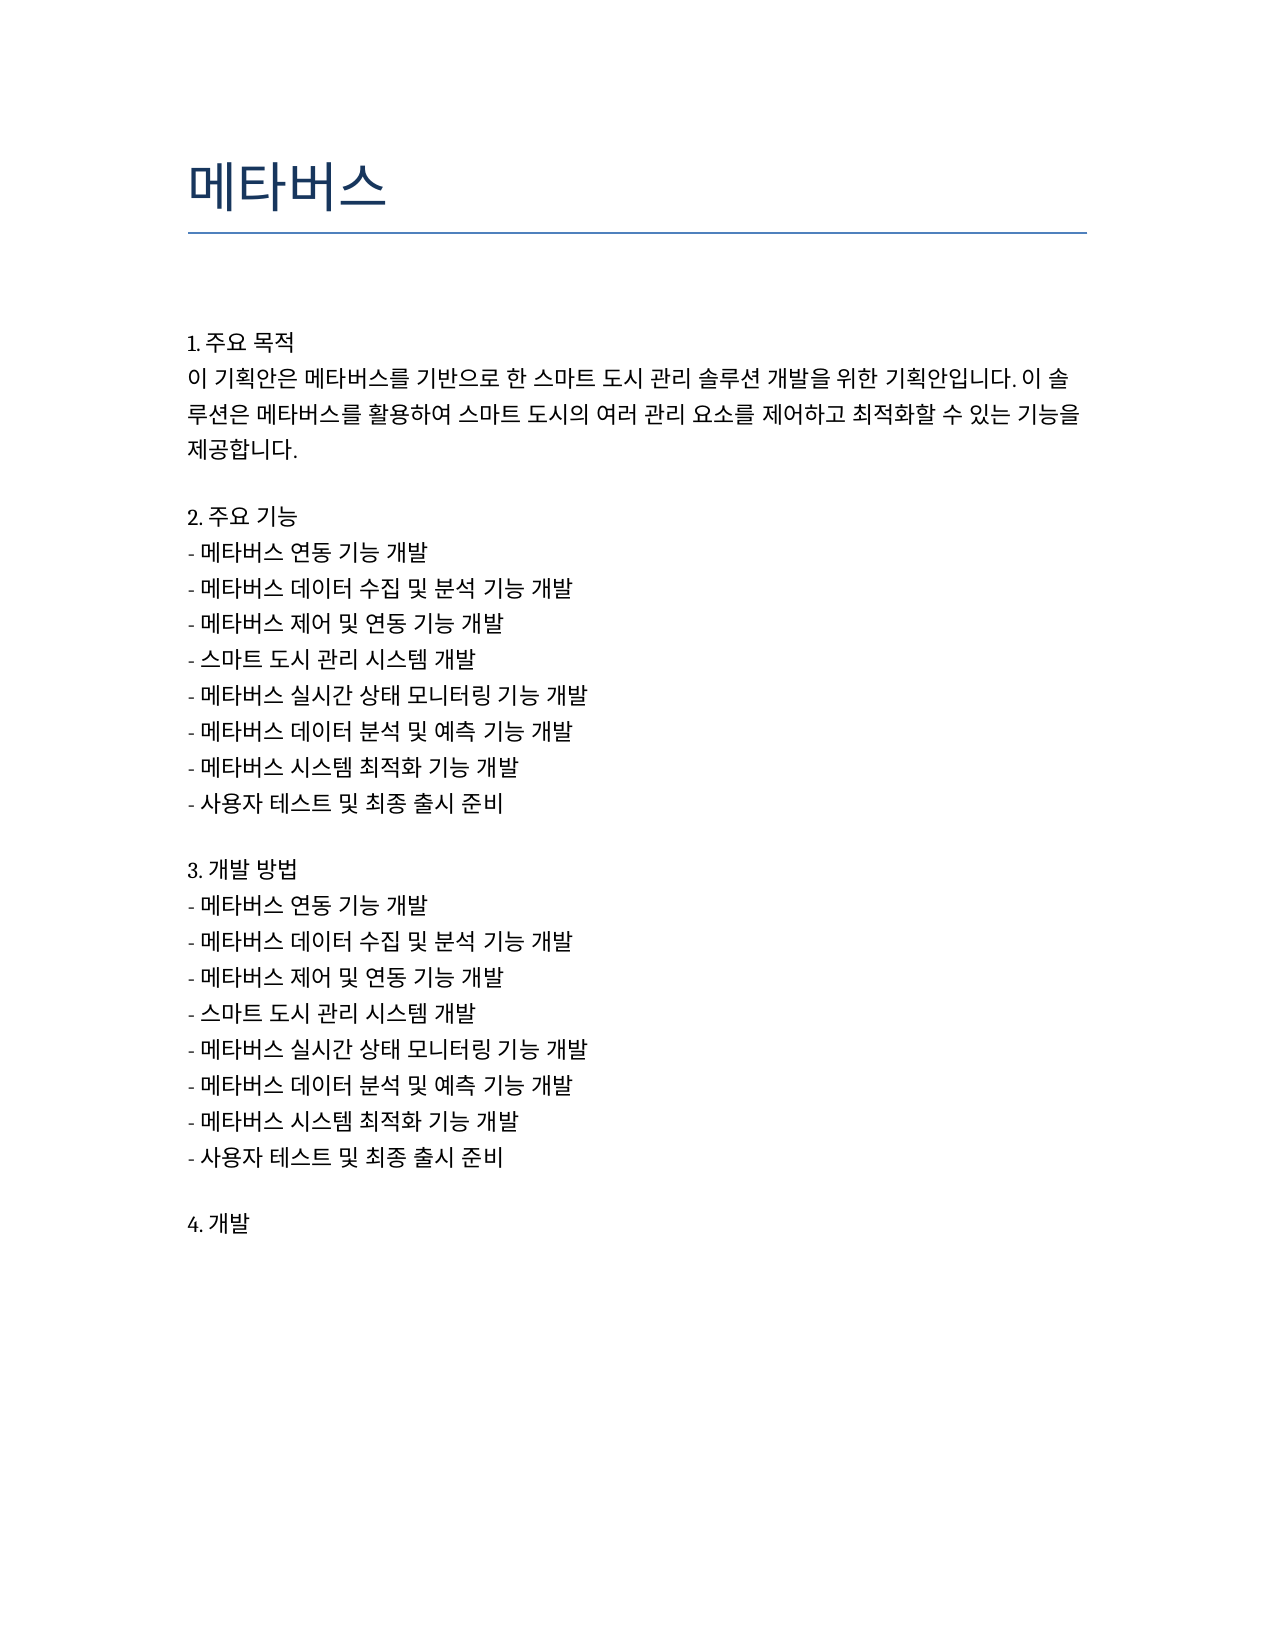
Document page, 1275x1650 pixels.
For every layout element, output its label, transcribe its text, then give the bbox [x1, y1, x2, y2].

text 1. 주요 목적 이 기획안은 메타버스를 기반으로 한 스마트 도시 관리 솔루션 개발을 위한 기획안입니다. 이 솔루션은 메타버스를 활용하여 스마트 도시의 여러 관리 요소를 제어하고 최적화할 수 있는 기능을 제공합니다. 2. 주요 기능 - 메타버스 연동 기능 개발 - 메타버스 데이터 수집 및 분석 기능 개발 - 메타버스 제어 및 연동 기능 개발 - 스마트 도시 관리 시스템 개발 - 메타버스 실시간 상태 모니터링 기능 개발 - 메타버스 데이터 분석 및 예측 기능 개발 - 메타버스 시스템 최적화 기능 개발 - 사용자 테스트 및 최종 출시 준비 3. 개발 방법 - 메타버스 연동 기능 개발 - 메타버스 데이터 수집 및 분석 기능 개발 - 메타버스 제어 및 연동 기능 개발 - 스마트 도시 관리 시스템 개발 - 메타버스 실시간 상태 모니터링 기능 개발 - 메타버스 데이터 분석 및 예측 기능 개발 - 메타버스 시스템 최적화 기능 개발 - 사용자 테스트 및 최종 출시 준비 4. 개발 [187, 265, 1087, 1239]
title 메타버스 [187, 150, 1087, 234]
